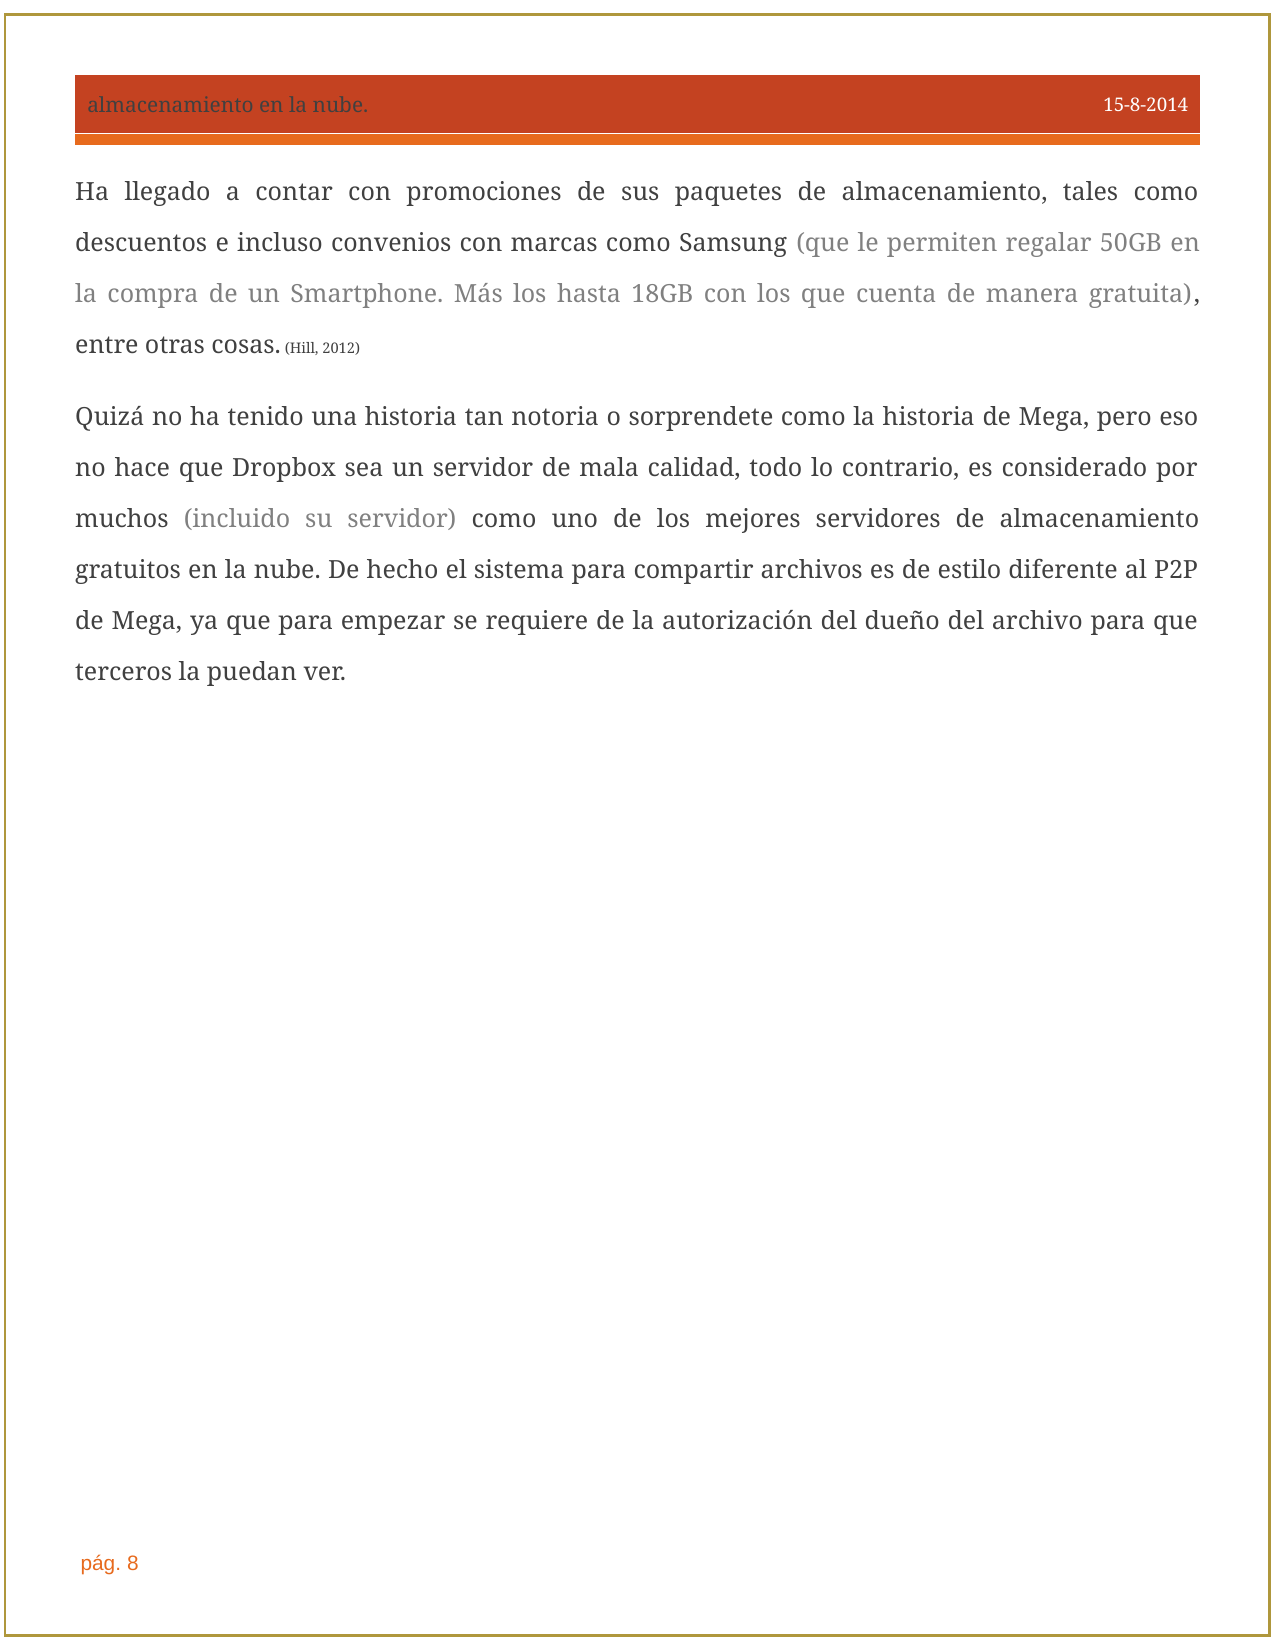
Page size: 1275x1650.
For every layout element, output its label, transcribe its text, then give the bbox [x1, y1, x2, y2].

text Quizá no ha tenido una historia tan notoria o sorprendete como la historia de Mega, pero eso no hace que Dropbox sea un servidor de mala calidad, todo lo contrario, es considerado por muchos (incluido su servidor) como uno de los mejores servidores de almacenamiento gratuitos en la nube. De hecho el sistema para compartir archivos es de estilo diferente al P2P de Mega, ya que para empezar se requiere de la autorización del dueño del archivo para que terceros la puedan ver. [75, 399, 1200, 688]
text Ha llegado a contar con promociones de sus paquetes de almacenamiento, tales como descuentos e incluso convenios con marcas como Samsung (que le permiten regalar 50GB en la compra de un Smartphone. Más los hasta 18GB con los que cuenta de manera gratuita), entre otras cosas. [75, 174, 1200, 361]
